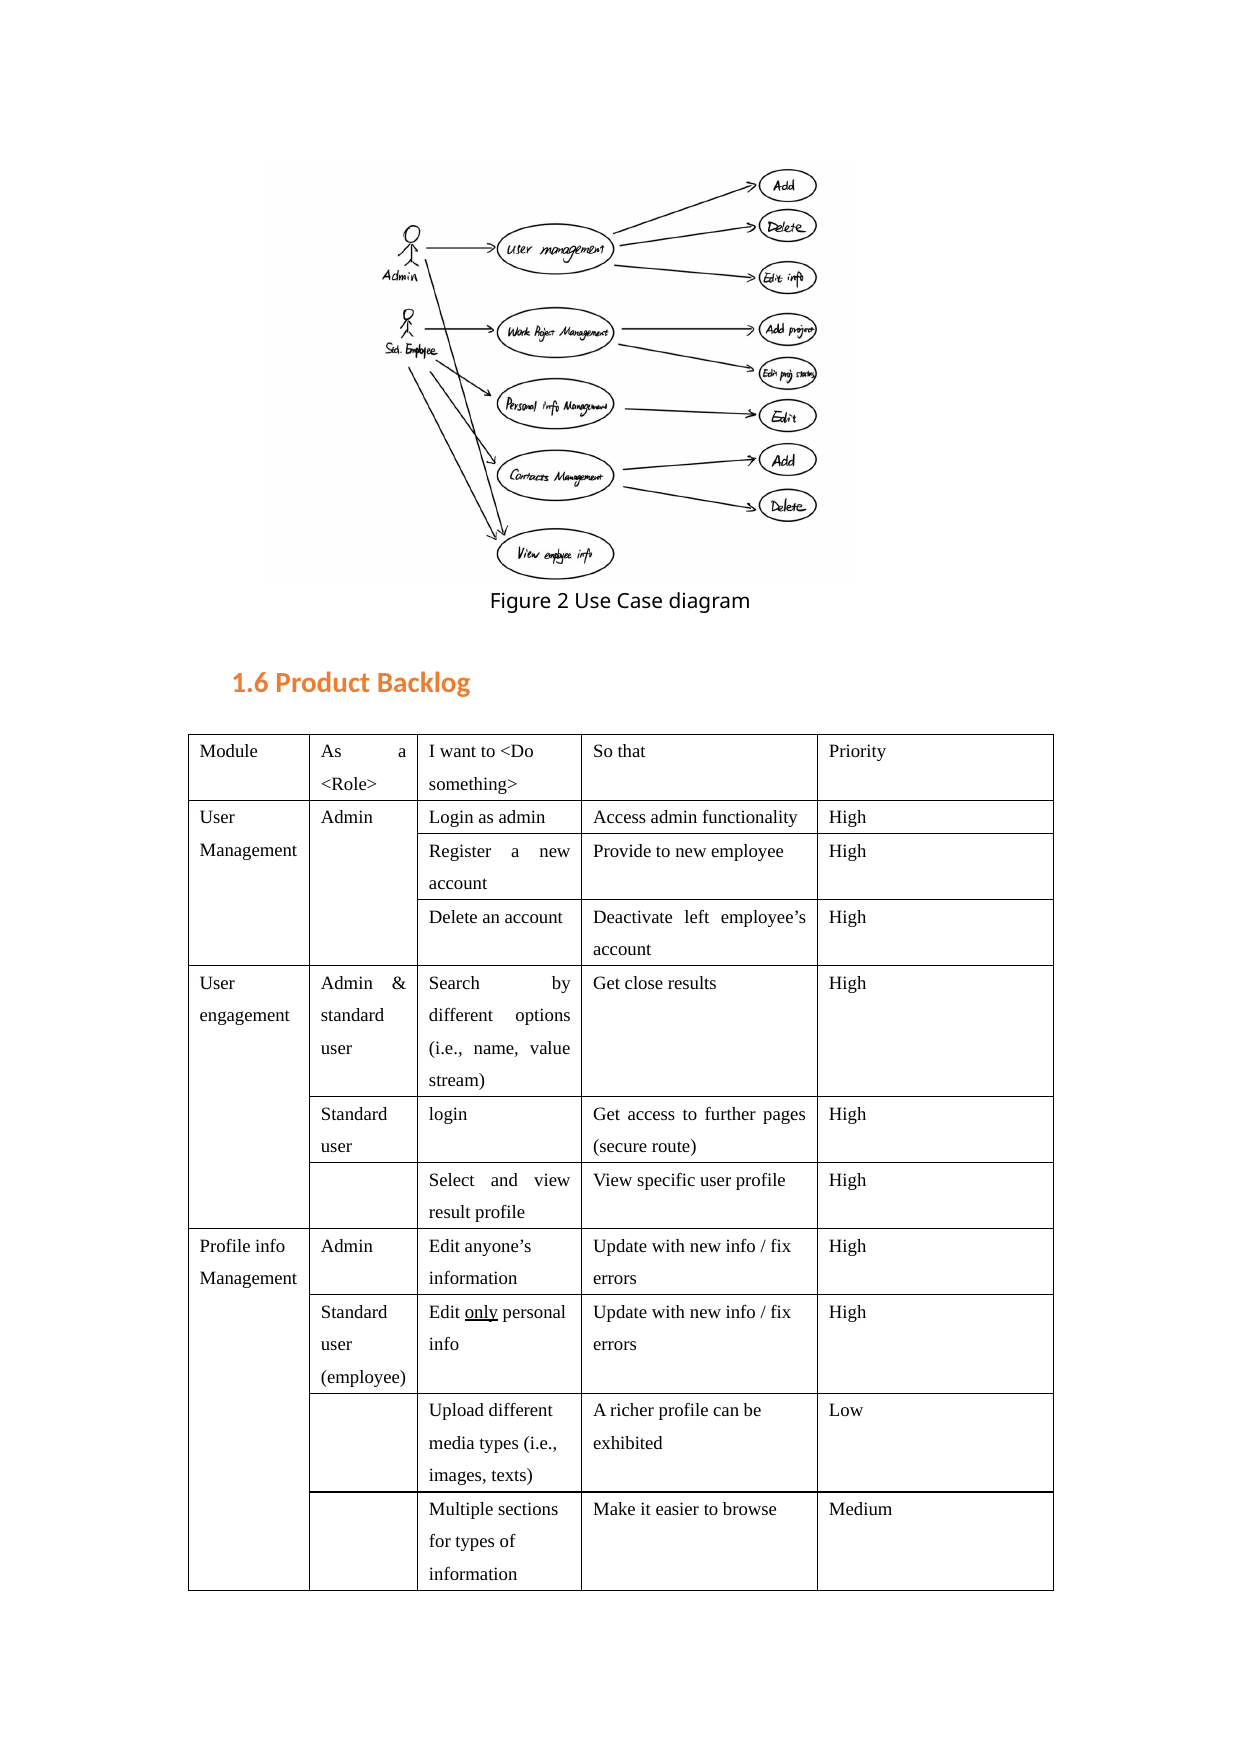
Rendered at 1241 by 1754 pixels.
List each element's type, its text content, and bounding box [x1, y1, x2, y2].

table_cell Update with new info / fix errors [582, 1295, 817, 1393]
table_cell High [818, 966, 1053, 1096]
table_header I want to <Do something> [418, 735, 581, 799]
table_cell User Management [189, 801, 309, 965]
table_cell High [818, 834, 1053, 899]
table_cell Upload different media types (i.e., images, texts) [418, 1394, 581, 1491]
table_header Priority [818, 735, 1053, 799]
table_cell Search by different options (i.e., name, value stream) [418, 966, 581, 1096]
table_cell Make it easier to browse [582, 1493, 817, 1590]
table_cell Admin & standard user [310, 966, 417, 1096]
table_cell Register a new account [418, 834, 581, 899]
table_cell Standard user (employee) [310, 1295, 417, 1393]
table_cell [310, 1493, 417, 1590]
table_cell Profile info Management [189, 1229, 309, 1590]
picture [268, 162, 855, 583]
table_cell Admin [310, 1229, 417, 1294]
table_cell A richer profile can be exhibited [582, 1394, 817, 1491]
table_cell login [418, 1097, 581, 1162]
table_header Module [189, 735, 309, 799]
table_cell Delete an account [418, 900, 581, 965]
table_cell Standard user [310, 1097, 417, 1162]
table_cell User engagement [189, 966, 309, 1228]
table_cell Get close results [582, 966, 817, 1096]
table_cell Low [818, 1394, 1053, 1491]
table_cell Admin [310, 801, 417, 965]
table_cell Access admin functionality [582, 801, 817, 833]
table_cell Deactivate left employee’s account [582, 900, 817, 965]
subtitle Product Backlog [231, 649, 1053, 714]
table_cell [310, 1394, 417, 1491]
table_cell Edit anyone’s information [418, 1229, 581, 1294]
table_header As a <Role> [310, 735, 417, 799]
table_cell Medium [818, 1493, 1053, 1590]
table_header So that [582, 735, 817, 799]
table_cell Provide to new employee [582, 834, 817, 899]
table_cell High [818, 801, 1053, 833]
text Figure 2 Use Case diagram [187, 584, 1053, 617]
table_cell High [818, 1163, 1053, 1228]
table_cell Select and view result profile [418, 1163, 581, 1228]
table_cell Multiple sections for types of information [418, 1493, 581, 1590]
table_cell High [818, 1295, 1053, 1393]
table_cell View specific user profile [582, 1163, 817, 1228]
table_cell High [818, 1229, 1053, 1294]
table_cell High [818, 1097, 1053, 1162]
table_cell Login as admin [418, 801, 581, 833]
table_cell Edit only personal info [418, 1295, 581, 1393]
table_cell Update with new info / fix errors [582, 1229, 817, 1294]
table_cell [310, 1163, 417, 1228]
table_cell Get access to further pages (secure route) [582, 1097, 817, 1162]
table_cell High [818, 900, 1053, 965]
